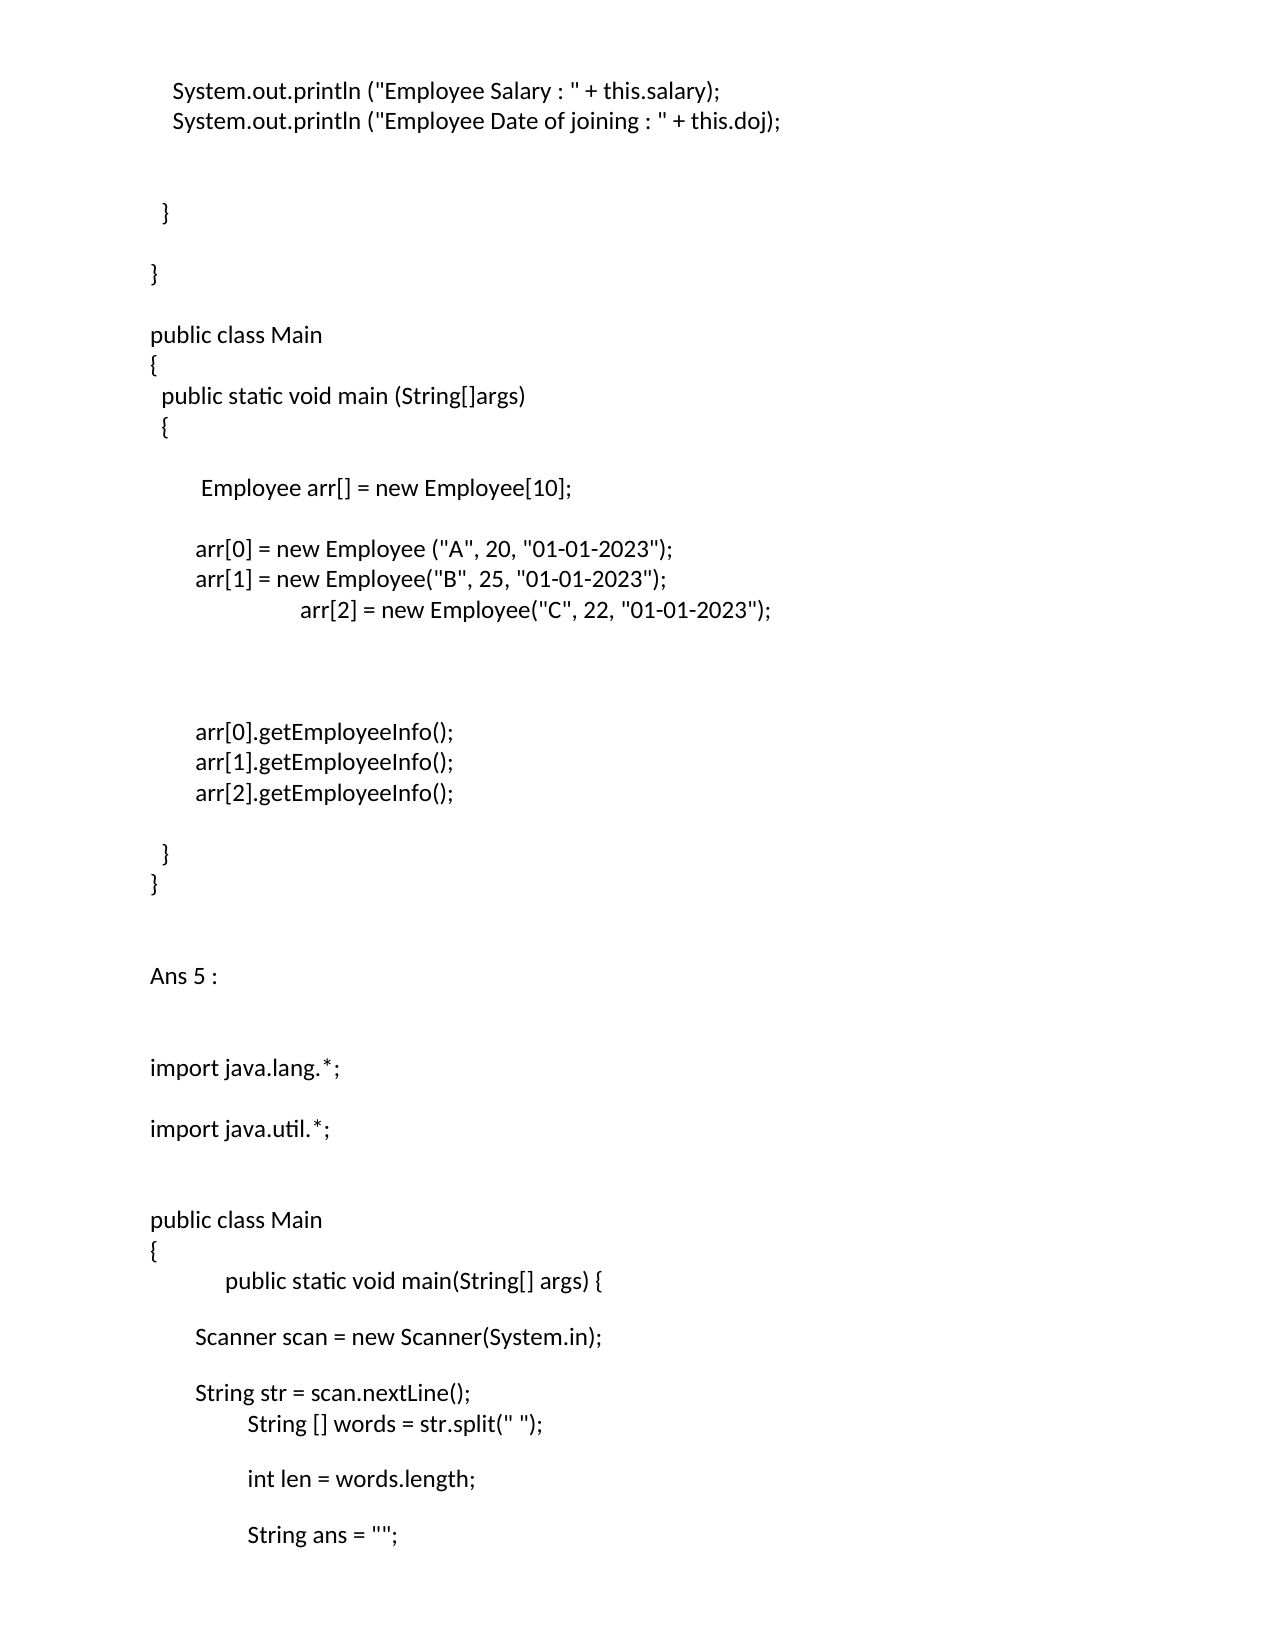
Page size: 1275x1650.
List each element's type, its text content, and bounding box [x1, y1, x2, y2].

text Employee arr[] = new Employee[10]; [150, 472, 1125, 502]
text System.out.println ("Employee Salary : " + this.salary); [150, 75, 1125, 106]
text import java.lang.*; [150, 1052, 1125, 1082]
text arr[0].getEmployeeInfo(); [150, 716, 1125, 746]
text arr[1].getEmployeeInfo(); [150, 746, 1125, 777]
text Scanner scan = new Scanner(System.in); [150, 1321, 1125, 1352]
text { [150, 350, 1125, 380]
text } [150, 838, 1125, 868]
text arr[1] = new Employee("B", 25, "01-01-2023"); [150, 563, 1125, 594]
text Ans 5 : [150, 960, 1125, 991]
text { [150, 1235, 1125, 1265]
text public class Main [150, 1204, 1125, 1235]
text } [150, 868, 1125, 899]
text public class Main [150, 319, 1125, 350]
text } [150, 197, 1125, 228]
text String ans = ""; [150, 1519, 1125, 1550]
text { [150, 411, 1125, 441]
text arr[0] = new Employee ("A", 20, "01-01-2023"); [150, 533, 1125, 563]
text public static void main(String[] args) { [150, 1265, 1125, 1296]
text public static void main (String[]args) [150, 380, 1125, 411]
text arr[2] = new Employee("C", 22, "01-01-2023"); [150, 594, 1125, 624]
text String [] words = str.split(" "); [150, 1408, 1125, 1438]
text import java.util.*; [150, 1113, 1125, 1143]
text } [150, 258, 1125, 289]
text int len = words.length; [150, 1464, 1125, 1494]
text System.out.println ("Employee Date of joining : " + this.doj); [150, 106, 1125, 136]
text arr[2].getEmployeeInfo(); [150, 777, 1125, 807]
text String str = scan.nextLine(); [150, 1377, 1125, 1408]
